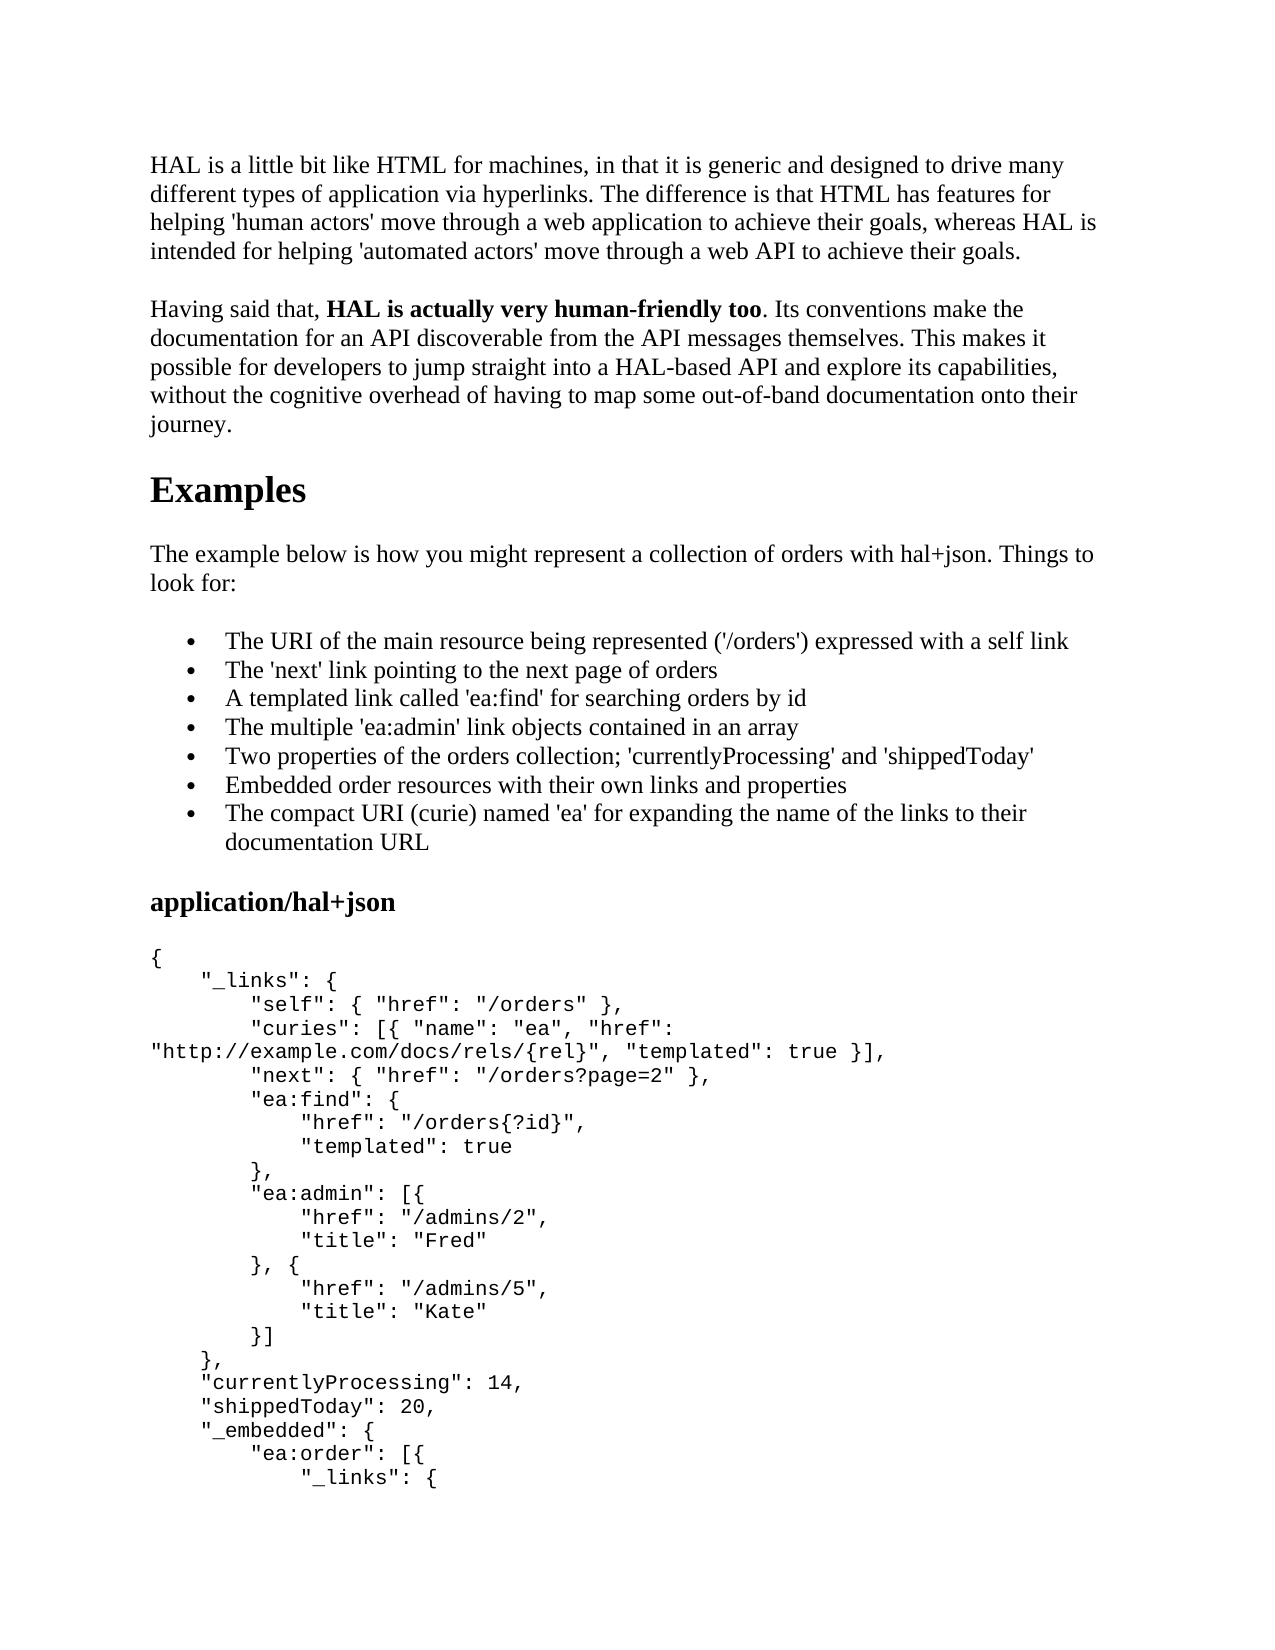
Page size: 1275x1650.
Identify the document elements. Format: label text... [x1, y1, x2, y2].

text "href": "/admins/2", [150, 1207, 1125, 1231]
text "title": "Fred" [150, 1231, 1125, 1254]
text "href": "/admins/5", [150, 1278, 1125, 1301]
text { [150, 947, 1125, 970]
list The URI of the main resource being represented ('/orders') expressed with a self link [187, 626, 1125, 655]
text Having said that, HAL is actually very human-friendly too. Its conventions make the documentation for an API discoverable from the API messages themselves. This makes it possible for developers to jump straight into a HAL-based API and explore its capabilities, without the cognitive overhead of having to map some out-of-band documentation onto their journey. [150, 294, 1125, 438]
text "ea:order": [{ [150, 1443, 1125, 1467]
text HAL is a little bit like HTML for machines, in that it is generic and designed to drive many different types of application via hyperlinks. The difference is that HTML has features for helping 'human actors' move through a web application to achieve their goals, whereas HAL is intended for helping 'automated actors' move through a web API to achieve their goals. [150, 150, 1125, 265]
list Two properties of the orders collection; 'currentlyProcessing' and 'shippedToday' [187, 741, 1125, 770]
text "currentlyProcessing": 14, [150, 1372, 1125, 1396]
list Embedded order resources with their own links and properties [187, 770, 1125, 798]
text application/hal+json [150, 885, 1125, 918]
text "ea:admin": [{ [150, 1183, 1125, 1207]
list A templated link called 'ea:find' for searching orders by id [187, 683, 1125, 712]
list The 'next' link pointing to the next page of orders [187, 655, 1125, 683]
text "templated": true [150, 1136, 1125, 1159]
text "_links": { [150, 970, 1125, 994]
text "_embedded": { [150, 1420, 1125, 1443]
list The compact URI (curie) named 'ea' for expanding the name of the links to their documentation URL [187, 798, 1125, 856]
list The multiple 'ea:admin' link objects contained in an array [187, 712, 1125, 741]
text "_links": { [150, 1467, 1125, 1491]
text "title": "Kate" [150, 1301, 1125, 1325]
text "shippedToday": 20, [150, 1396, 1125, 1420]
text "ea:find": { [150, 1089, 1125, 1112]
text Examples [150, 467, 1125, 510]
text "href": "/orders{?id}", [150, 1112, 1125, 1136]
text "self": { "href": "/orders" }, [150, 994, 1125, 1018]
text "curies": [{ "name": "ea", "href": "http://example.com/docs/rels/{rel}", "templated": true }], [150, 1018, 1125, 1065]
text }, [150, 1159, 1125, 1183]
text }] [150, 1325, 1125, 1349]
text "next": { "href": "/orders?page=2" }, [150, 1065, 1125, 1089]
text }, [150, 1349, 1125, 1372]
text }, { [150, 1254, 1125, 1278]
text The example below is how you might represent a collection of orders with hal+json. Things to look for: [150, 539, 1125, 597]
